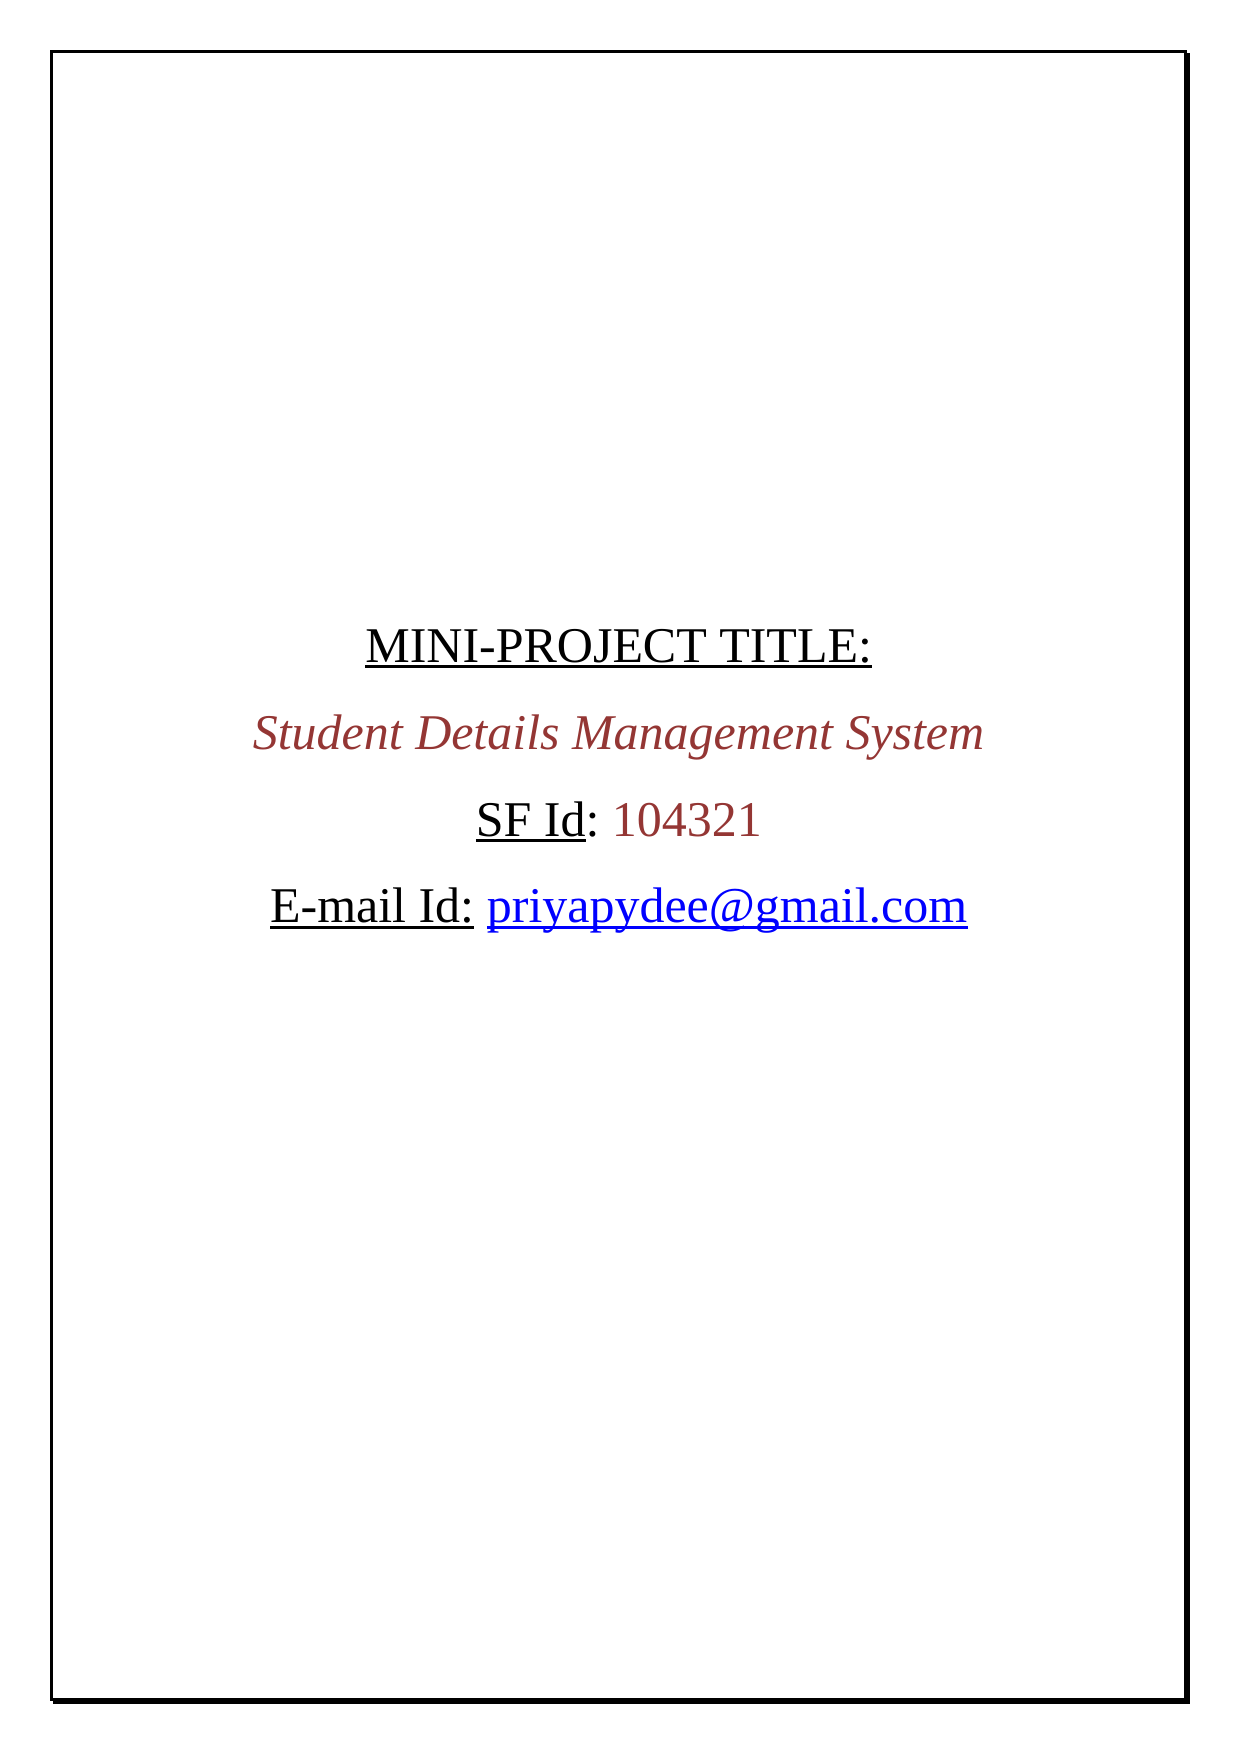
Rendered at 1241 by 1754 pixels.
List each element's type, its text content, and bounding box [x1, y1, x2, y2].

text Student Details Management System [150, 702, 1087, 760]
text SF Id: 104321 [150, 789, 1087, 847]
text E-mail Id: priyapydee@gmail.com [150, 876, 1087, 934]
text MINI-PROJECT TITLE: [150, 616, 1087, 673]
